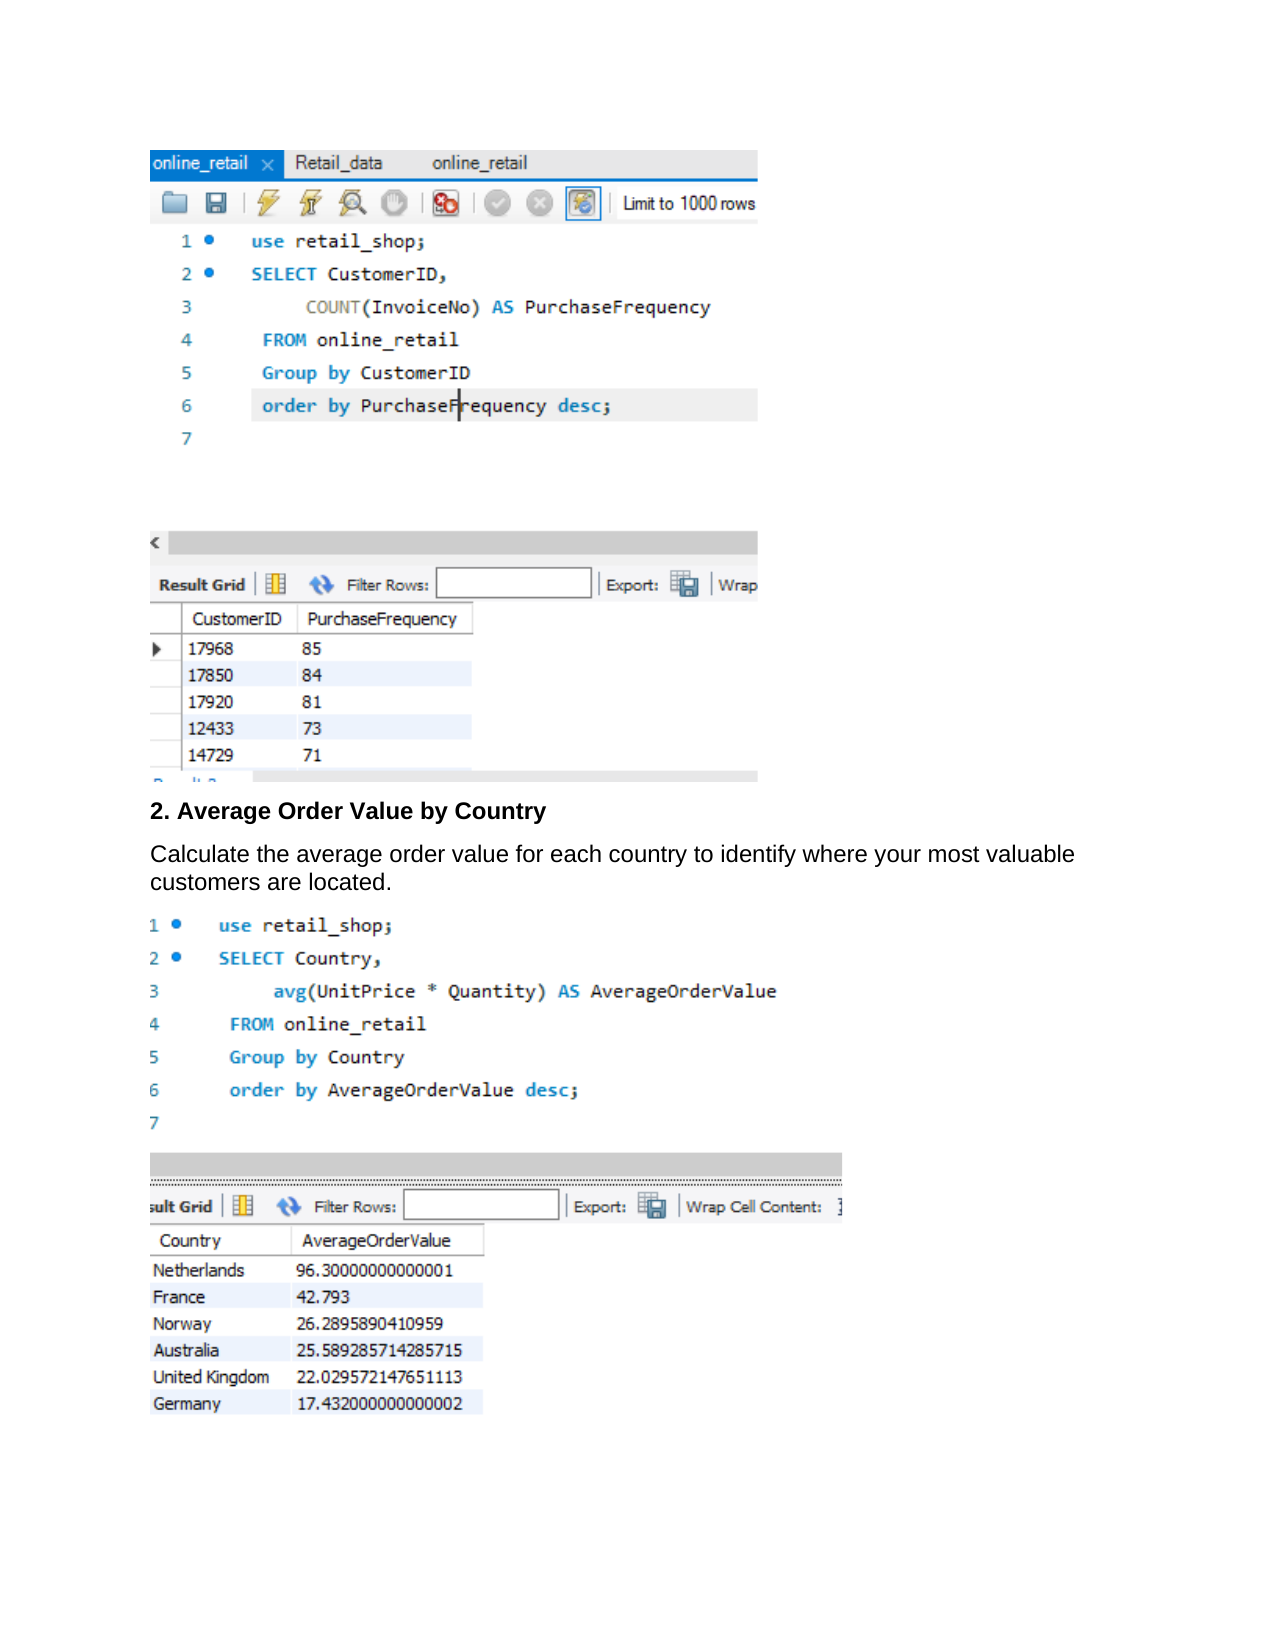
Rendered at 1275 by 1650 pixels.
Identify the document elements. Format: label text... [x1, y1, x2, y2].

text Calculate the average order value for each country to identify where your most valuable customers are located. [150, 840, 1125, 895]
text 2. Average Order Value by Country [150, 797, 1125, 824]
picture [150, 150, 758, 782]
picture [150, 911, 843, 1432]
